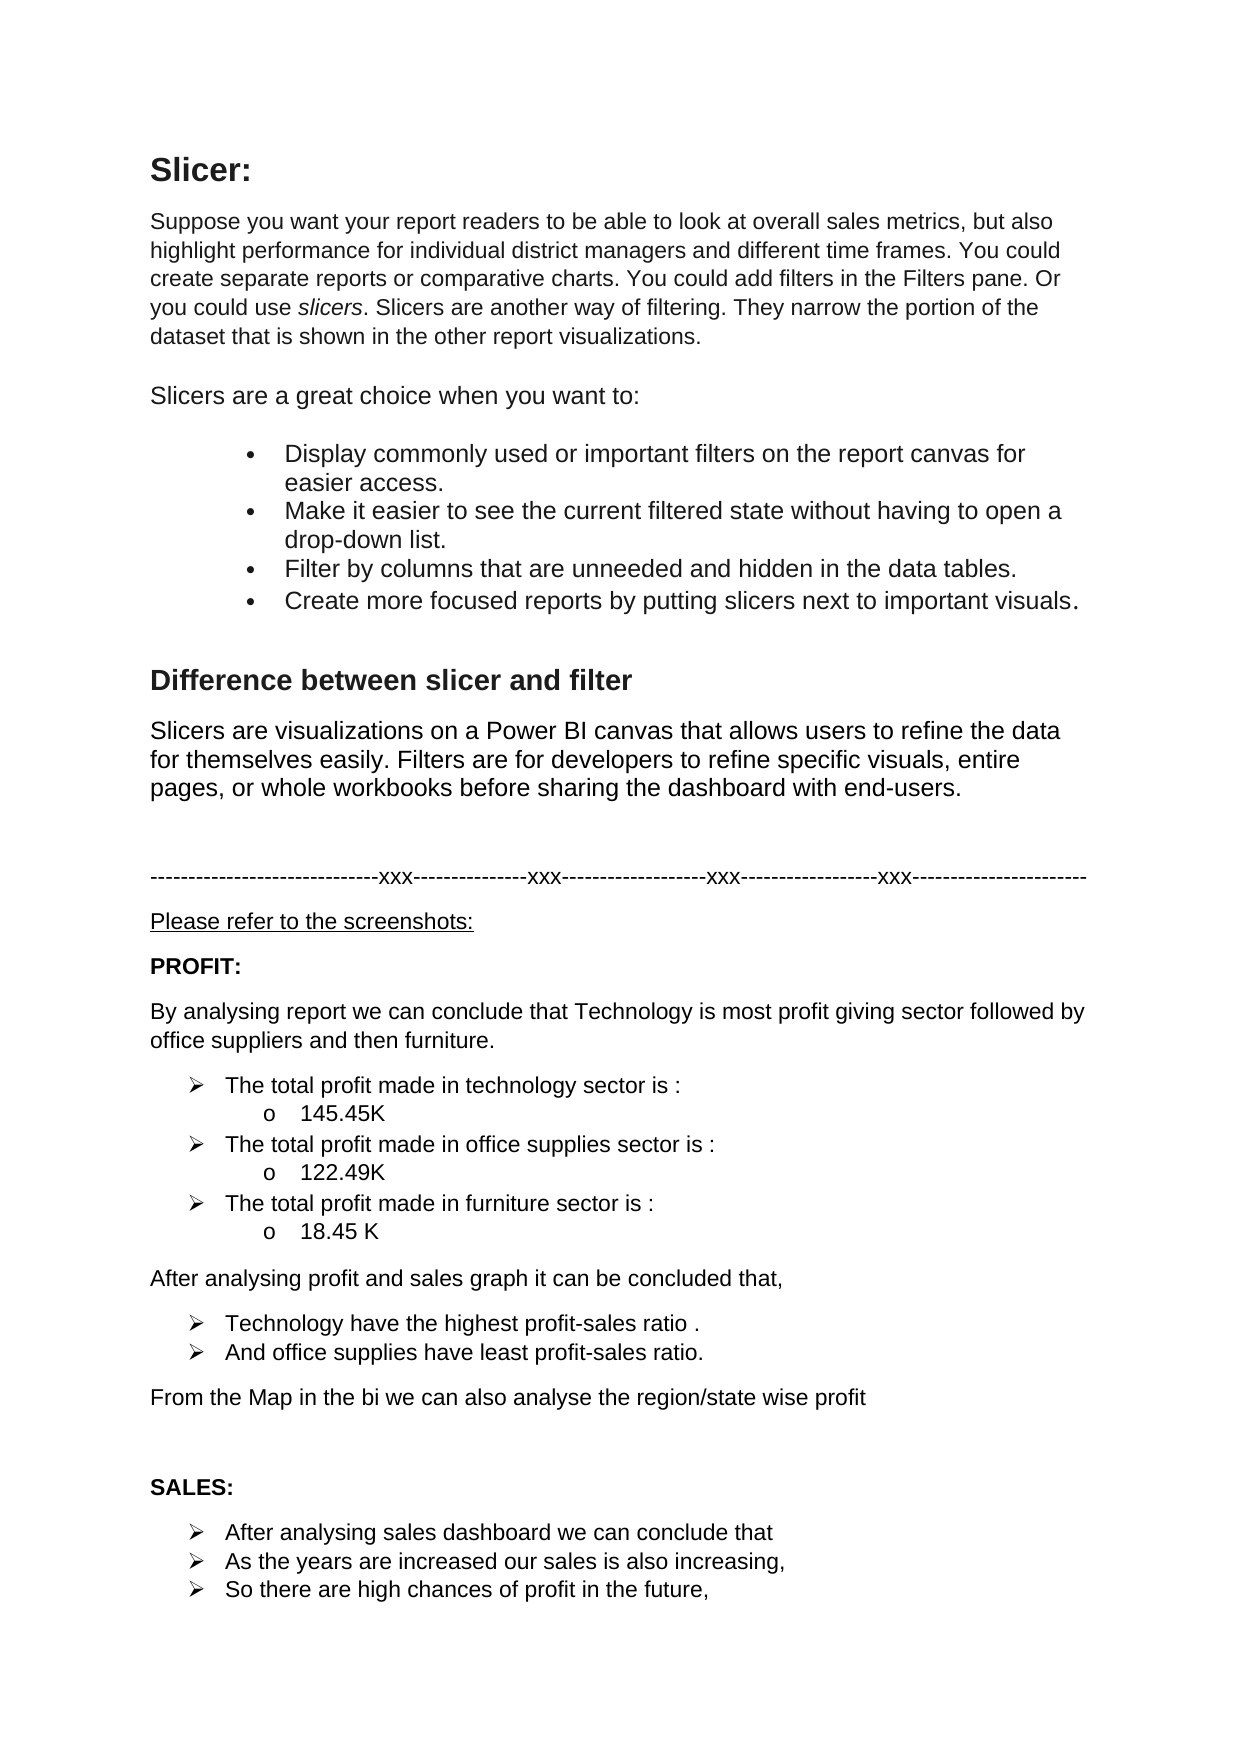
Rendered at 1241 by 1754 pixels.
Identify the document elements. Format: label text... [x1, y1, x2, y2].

list Display commonly used or important filters on the report canvas for easier access. [247, 439, 1090, 496]
list The total profit made in furniture sector is : [187, 1189, 1090, 1216]
list So there are high chances of profit in the future, [187, 1576, 1090, 1602]
text Please refer to the screenshots: [150, 908, 1090, 934]
list Make it easier to see the current filtered state without having to open a drop-down list. [247, 496, 1090, 554]
text From the Map in the bi we can also analyse the region/state wise profit [150, 1384, 1090, 1410]
list The total profit made in technology sector is : [187, 1072, 1090, 1098]
list 145.45K [262, 1100, 1090, 1128]
list After analysing sales dashboard we can conclude that [187, 1519, 1090, 1546]
text After analysing profit and sales graph it can be concluded that, [150, 1265, 1090, 1292]
text Slicers are a great choice when you want to: [150, 381, 1090, 409]
text PROFIT: [150, 953, 1090, 979]
list As the years are increased our sales is also increasing, [187, 1548, 1090, 1574]
list 122.49K [262, 1159, 1090, 1187]
list 18.45 K [262, 1218, 1090, 1246]
text Slicers are visualizations on a Power BI canvas that allows users to refine the data for themselves easily. Filters are for developers to refine specific visuals, entire pages, or whole workbooks before sharing the dashboard with end-users. [150, 716, 1090, 802]
list And office supplies have least profit-sales ratio. [187, 1339, 1090, 1365]
list Technology have the highest profit-sales ratio . [187, 1310, 1090, 1337]
list Create more focused reports by putting slicers next to important visuals. [247, 582, 1090, 617]
text Difference between slicer and filter [150, 663, 1090, 697]
text SALES: [150, 1474, 1090, 1500]
text By analysing report we can conclude that Technology is most profit giving sector followed by office suppliers and then furniture. [150, 998, 1090, 1053]
text Suppose you want your report readers to be able to look at overall sales metrics, but also highlight performance for individual district managers and different time frames. You could create separate reports or comparative charts. You could add filters in the Filters pane. Or you could use slicers. Slicers are another way of filtering. They narrow the portion of the dataset that is shown in the other report visualizations. [150, 208, 1090, 349]
list The total profit made in office supplies sector is : [187, 1131, 1090, 1157]
text ------------------------------xxx---------------xxx-------------------xxx------------------xxx----------------------- [150, 863, 1090, 889]
list Filter by columns that are unneeded and hidden in the data tables. [247, 554, 1090, 582]
text Slicer: [150, 150, 1090, 188]
